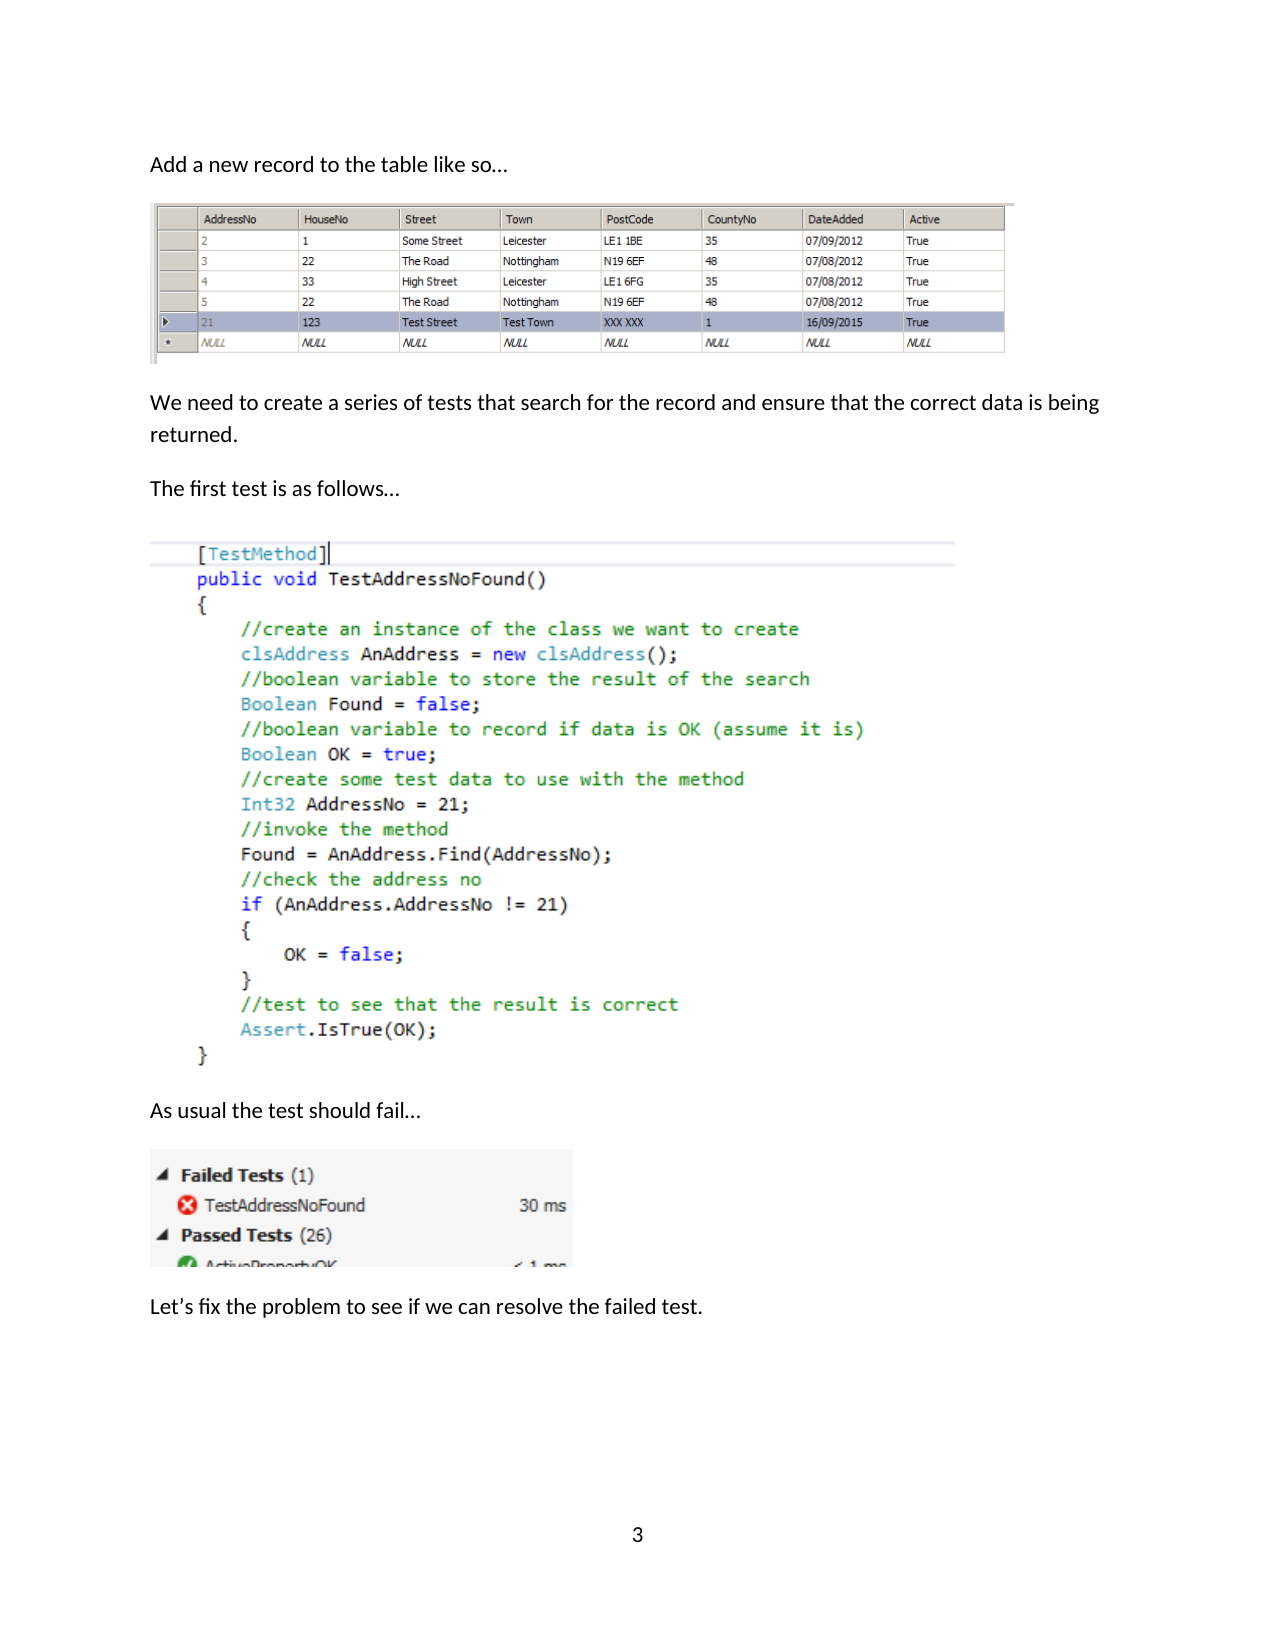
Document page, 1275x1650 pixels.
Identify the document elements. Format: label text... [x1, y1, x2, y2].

text The first test is as follows… [150, 474, 1125, 502]
text As usual the test should fail… [150, 1097, 1125, 1125]
text Let’s fix the problem to see if we can resolve the failed test. [150, 1292, 1125, 1320]
picture [150, 203, 1015, 364]
text We need to create a series of tests that search for the record and ensure that the correct data is being returned. [150, 388, 1125, 449]
text Add a new record to the table like so… [150, 150, 1125, 178]
picture [150, 526, 955, 1072]
picture [150, 1149, 574, 1267]
